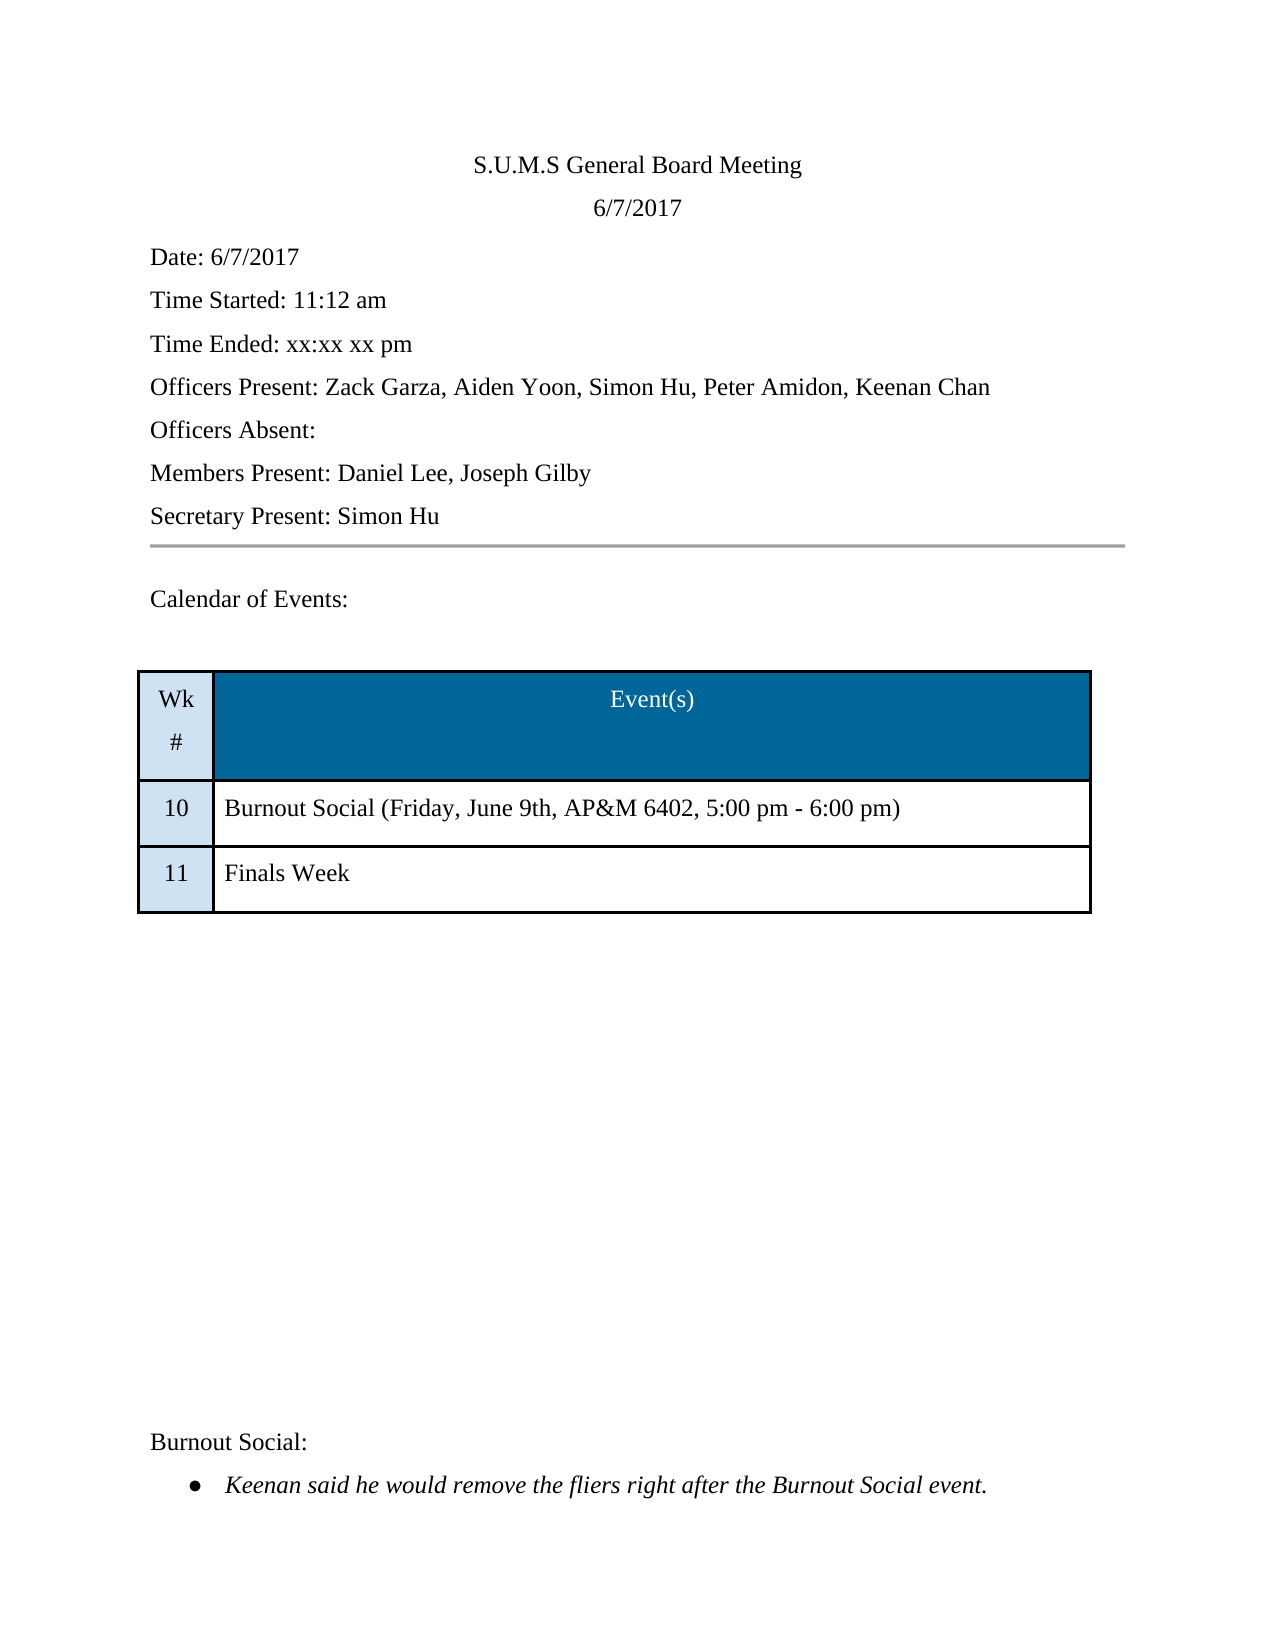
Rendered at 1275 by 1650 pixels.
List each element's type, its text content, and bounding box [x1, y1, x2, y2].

table_header Event(s) [215, 673, 1089, 779]
text Officers Present: Zack Garza, Aiden Yoon, Simon Hu, Peter Amidon, Keenan Chan [150, 372, 1125, 401]
text Date: 6/7/2017 [150, 242, 1125, 271]
table_cell 10 [140, 782, 212, 845]
table_cell Burnout Social (Friday, June 9th, AP&M 6402, 5:00 pm - 6:00 pm) [215, 782, 1089, 845]
text Calendar of Events: [150, 584, 1125, 613]
table_cell 11 [140, 848, 212, 911]
table_cell Finals Week [215, 848, 1089, 911]
text Officers Absent: [150, 415, 1125, 444]
text Secretary Present: Simon Hu [150, 501, 1125, 530]
text Burnout Social: [150, 1427, 1125, 1456]
title S.U.M.S General Board Meeting 6/7/2017 [150, 150, 1125, 222]
text Members Present: Daniel Lee, Joseph Gilby [150, 458, 1125, 487]
text Time Ended: xx:xx xx pm [150, 329, 1125, 357]
text Time Started: 11:12 am [150, 286, 1125, 314]
table_header Wk # [140, 673, 212, 779]
list Keenan said he would remove the fliers right after the Burnout Social event. [187, 1470, 1125, 1499]
